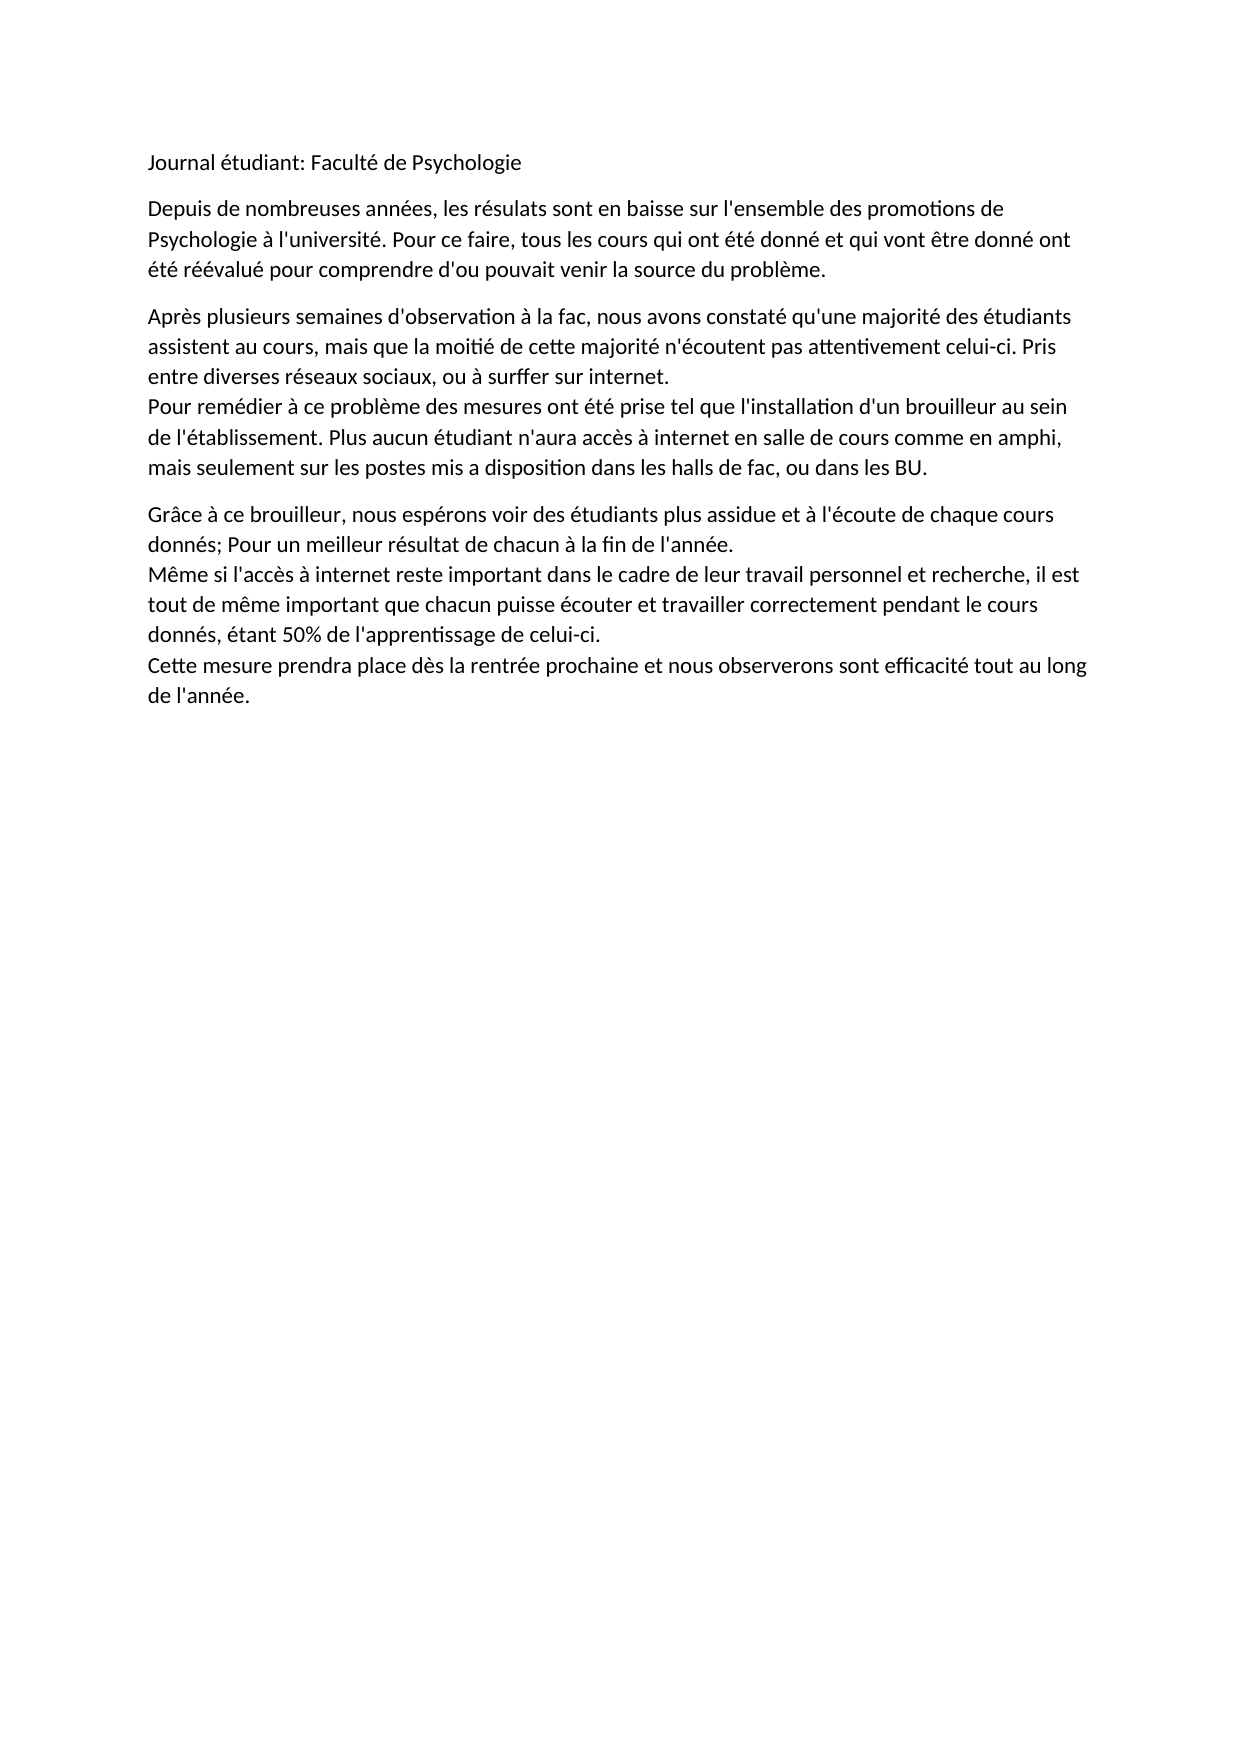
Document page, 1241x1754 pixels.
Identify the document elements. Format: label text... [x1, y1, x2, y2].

text Après plusieurs semaines d'observation à la fac, nous avons constaté qu'une majorité des étudiants assistent au cours, mais que la moitié de cette majorité n'écoutent pas attentivement celui-ci. Pris entre diverses réseaux sociaux, ou à surffer sur internet. Pour remédier à ce problème des mesures ont été prise tel que l'installation d'un brouilleur au sein de l'établissement. Plus aucun étudiant n'aura accès à internet en salle de cours comme en amphi, mais seulement sur les postes mis a disposition dans les halls de fac, ou dans les BU. [148, 302, 1093, 481]
text Depuis de nombreuses années, les résulats sont en baisse sur l'ensemble des promotions de Psychologie à l'université. Pour ce faire, tous les cours qui ont été donné et qui vont être donné ont été réévalué pour comprendre d'ou pouvait venir la source du problème. [148, 194, 1093, 283]
text Journal étudiant: Faculté de Psychologie [148, 148, 1093, 176]
text Grâce à ce brouilleur, nous espérons voir des étudiants plus assidue et à l'écoute de chaque cours donnés; Pour un meilleur résultat de chacun à la fin de l'année. Même si l'accès à internet reste important dans le cadre de leur travail personnel et recherche, il est tout de même important que chacun puisse écouter et travailler correctement pendant le cours donnés, étant 50% de l'apprentissage de celui-ci. Cette mesure prendra place dès la rentrée prochaine et nous observerons sont efficacité tout au long de l'année. [148, 500, 1093, 709]
